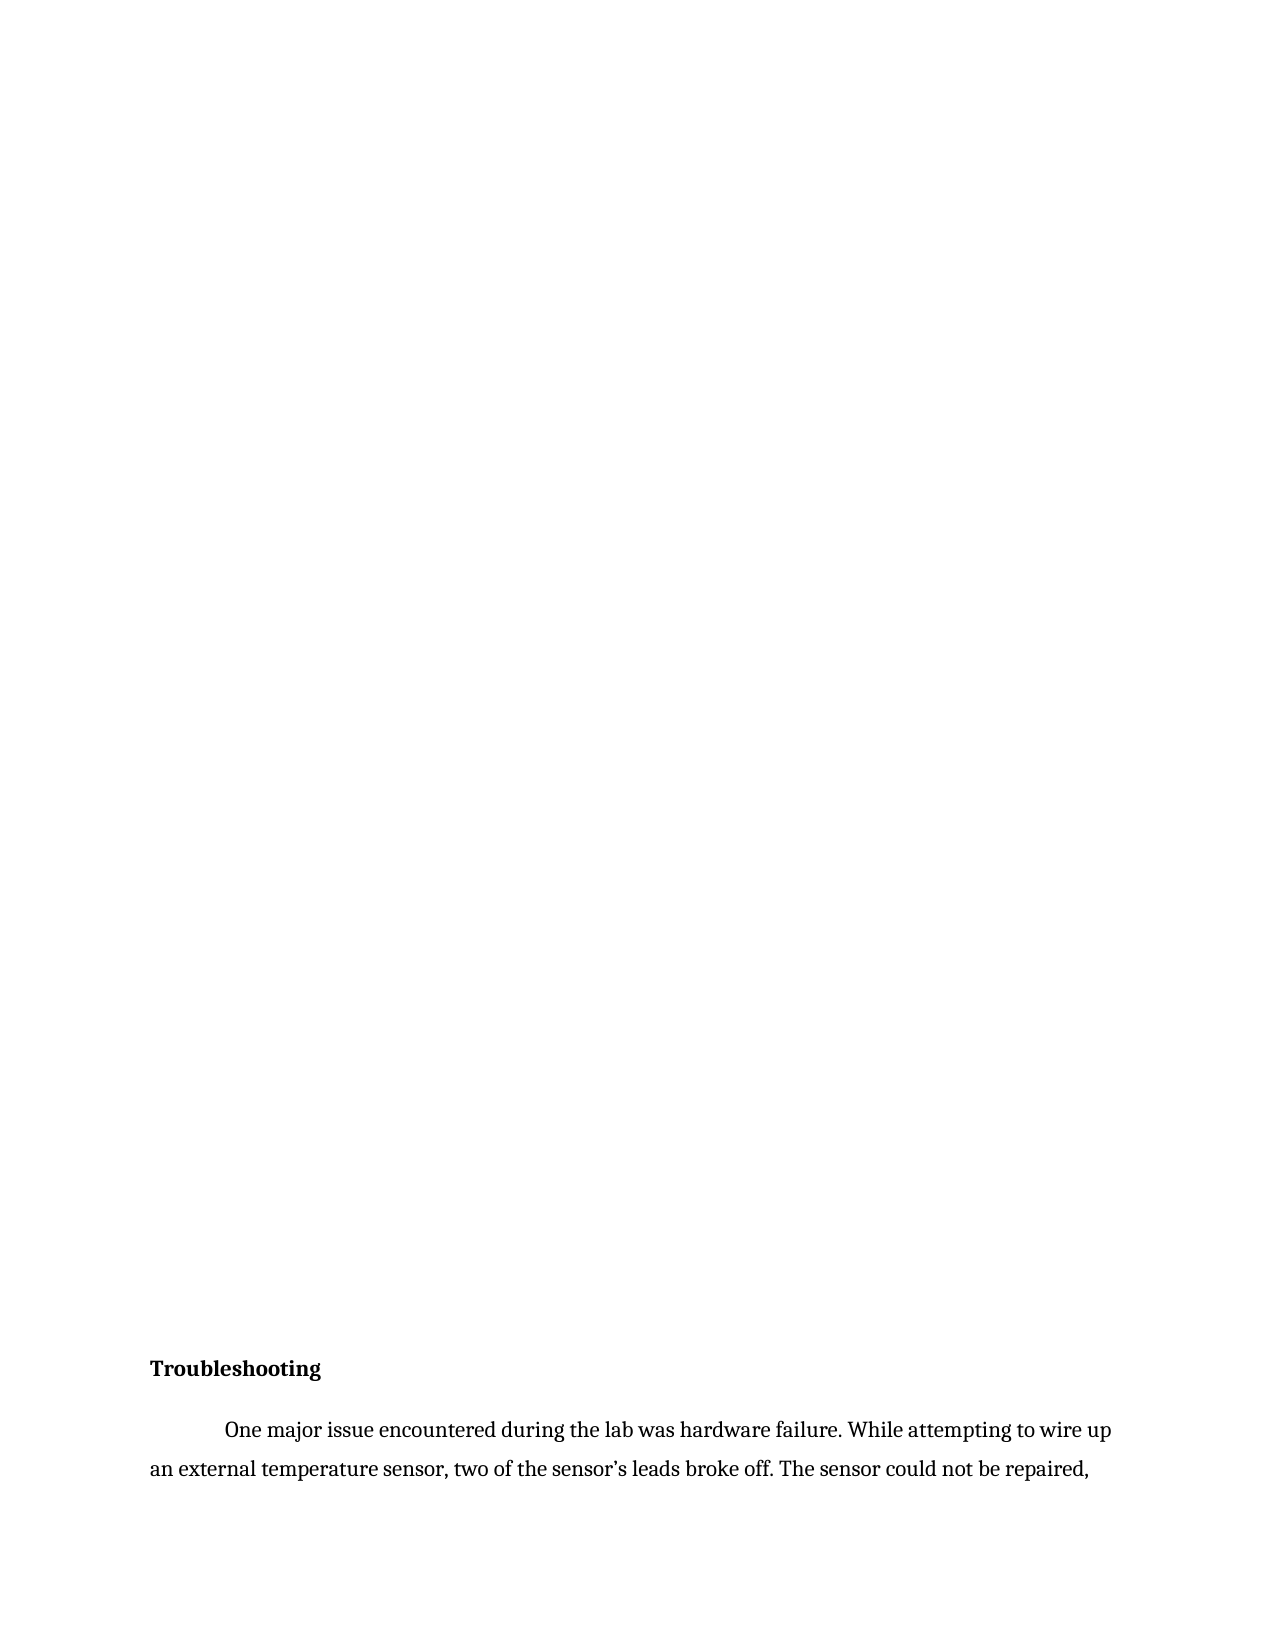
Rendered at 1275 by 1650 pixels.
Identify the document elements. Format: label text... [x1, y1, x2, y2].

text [150, 1417, 1125, 1482]
text Troubleshooting [150, 1356, 1125, 1383]
